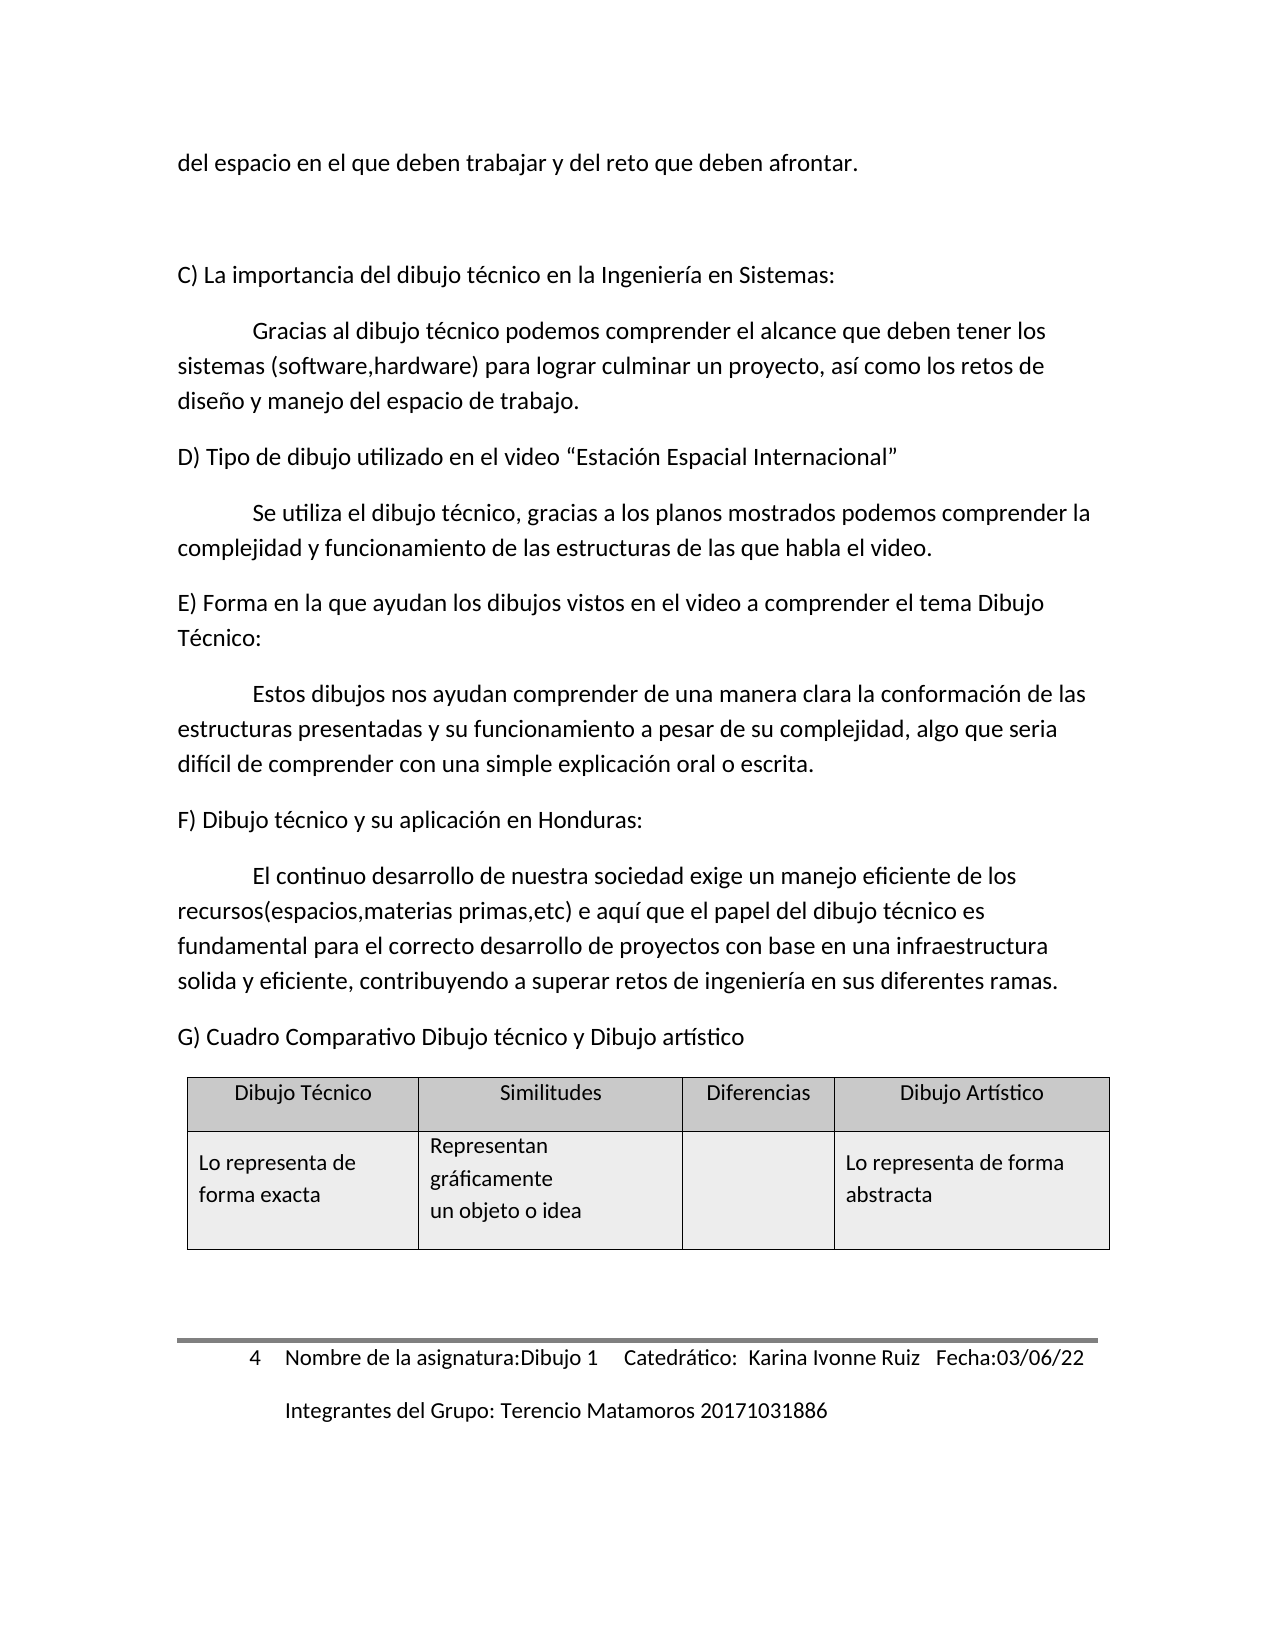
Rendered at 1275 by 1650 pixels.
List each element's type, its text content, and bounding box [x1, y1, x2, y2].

list Forma en la que ayudan los dibujos vistos en el video a comprender el tema Dibujo Técnico: [177, 588, 1098, 653]
list Tipo de dibujo utilizado en el video “Estación Espacial Internacional” [177, 441, 1098, 471]
table_cell Lo representa de forma abstracta [835, 1132, 1109, 1249]
list El continuo desarrollo de nuestra sociedad exige un manejo eficiente de los recursos(espacios,materias primas,etc) e aquí que el papel del dibujo técnico es fundamental para el correcto desarrollo de proyectos con base en una infraestructura solida y eficiente, contribuyendo a superar retos de ingeniería en sus diferentes ramas. [177, 860, 1098, 996]
table_cell [683, 1132, 834, 1249]
list Gracias al dibujo técnico podemos comprender el alcance que deben tener los sistemas (software,hardware) para lograr culminar un proyecto, así como los retos de diseño y manejo del espacio de trabajo. [177, 315, 1098, 416]
list La importancia del dibujo técnico en la Ingeniería en Sistemas: [177, 259, 1098, 290]
table_cell Representan gráficamente un objeto o idea [419, 1132, 682, 1249]
table_header Similitudes [419, 1078, 682, 1131]
list Cuadro Comparativo Dibujo técnico y Dibujo artístico [177, 1021, 1098, 1051]
list Dibujo técnico y su aplicación en Honduras: [177, 804, 1098, 835]
list Se utiliza el dibujo técnico, gracias a los planos mostrados podemos comprender la complejidad y funcionamiento de las estructuras de las que habla el video. [177, 497, 1098, 562]
table_header Dibujo Técnico [188, 1078, 418, 1131]
table_header Dibujo Artístico [835, 1078, 1109, 1131]
list Estos dibujos nos ayudan comprender de una manera clara la conformación de las estructuras presentadas y su funcionamiento a pesar de su complejidad, algo que seria difícil de comprender con una simple explicación oral o escrita. [177, 678, 1098, 779]
table_header Diferencias [683, 1078, 834, 1131]
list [177, 148, 1098, 178]
table_cell Lo representa de forma exacta [188, 1132, 418, 1249]
